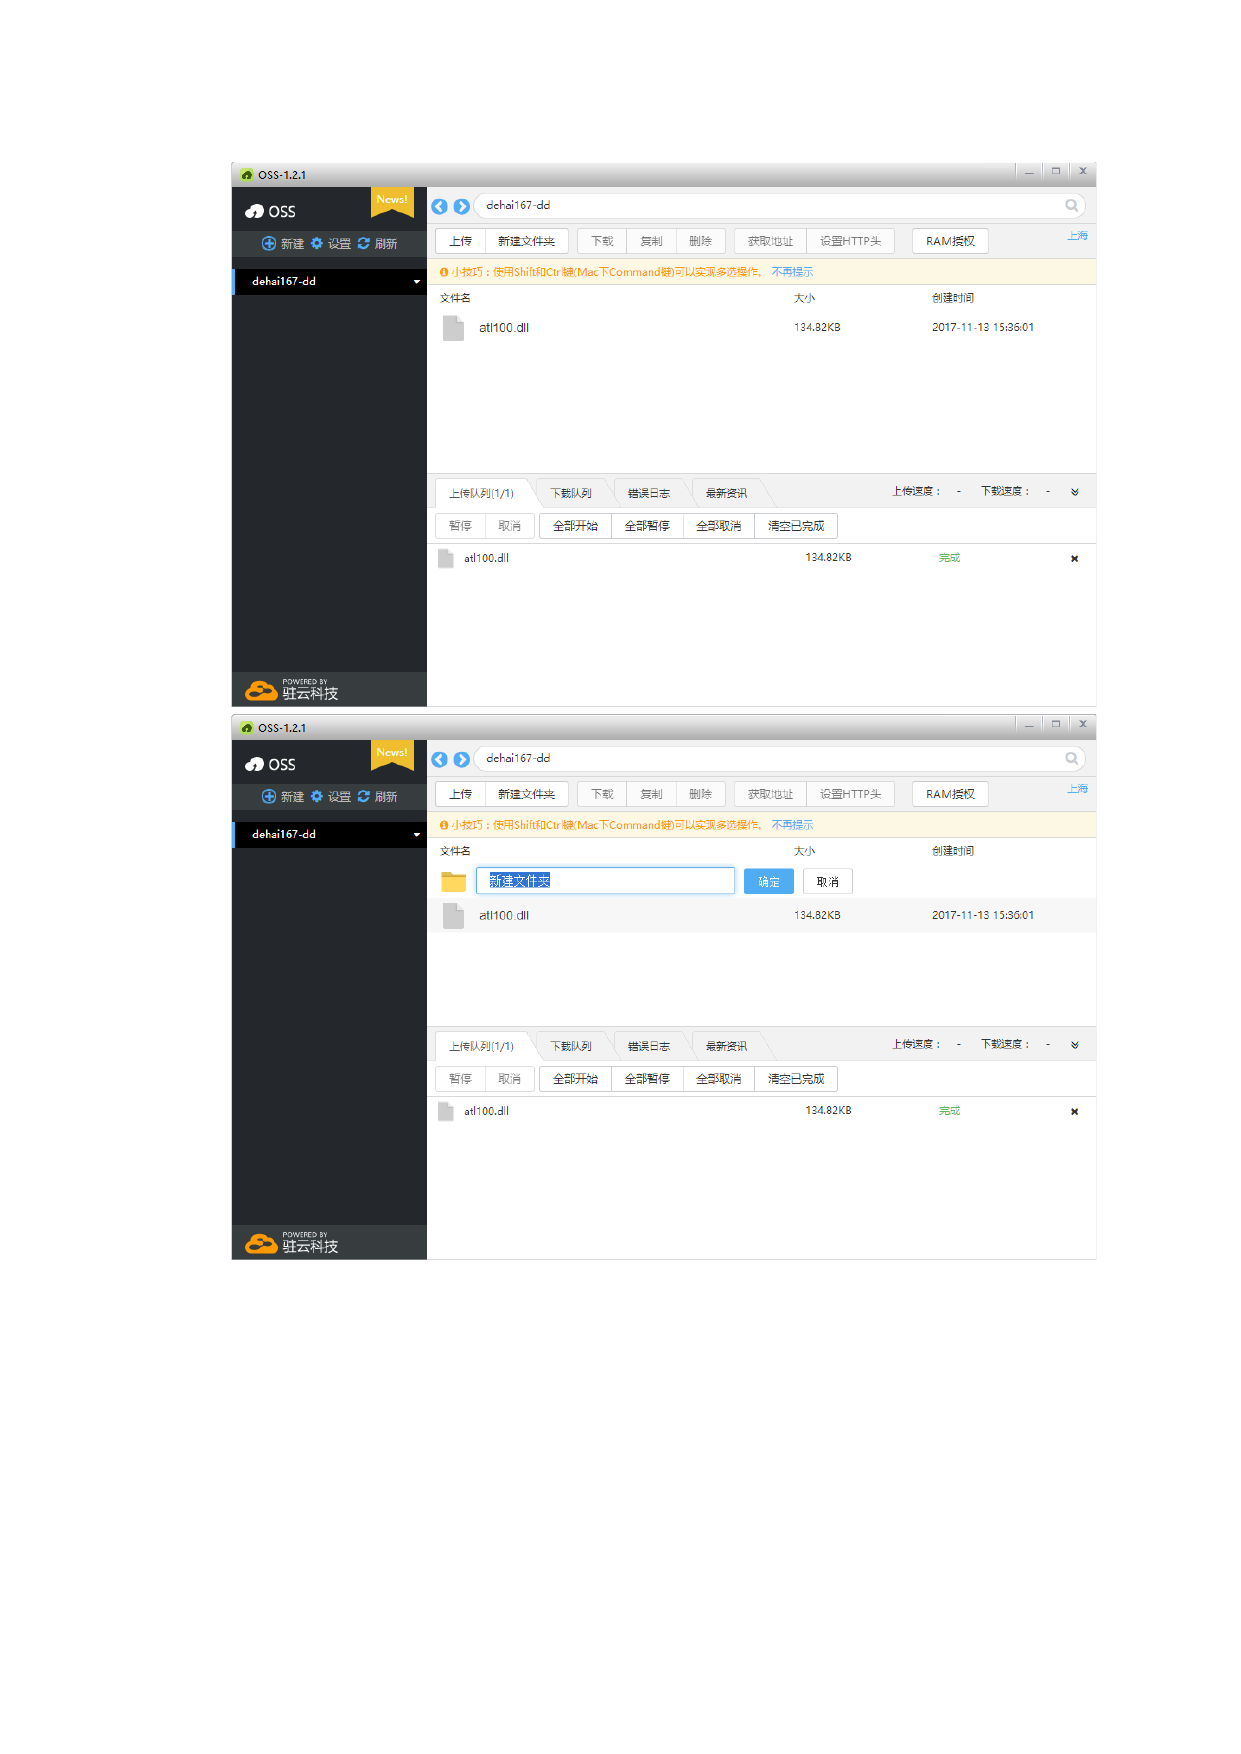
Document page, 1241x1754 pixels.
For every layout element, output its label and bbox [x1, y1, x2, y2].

picture [231, 714, 1097, 1260]
picture [231, 162, 1097, 707]
